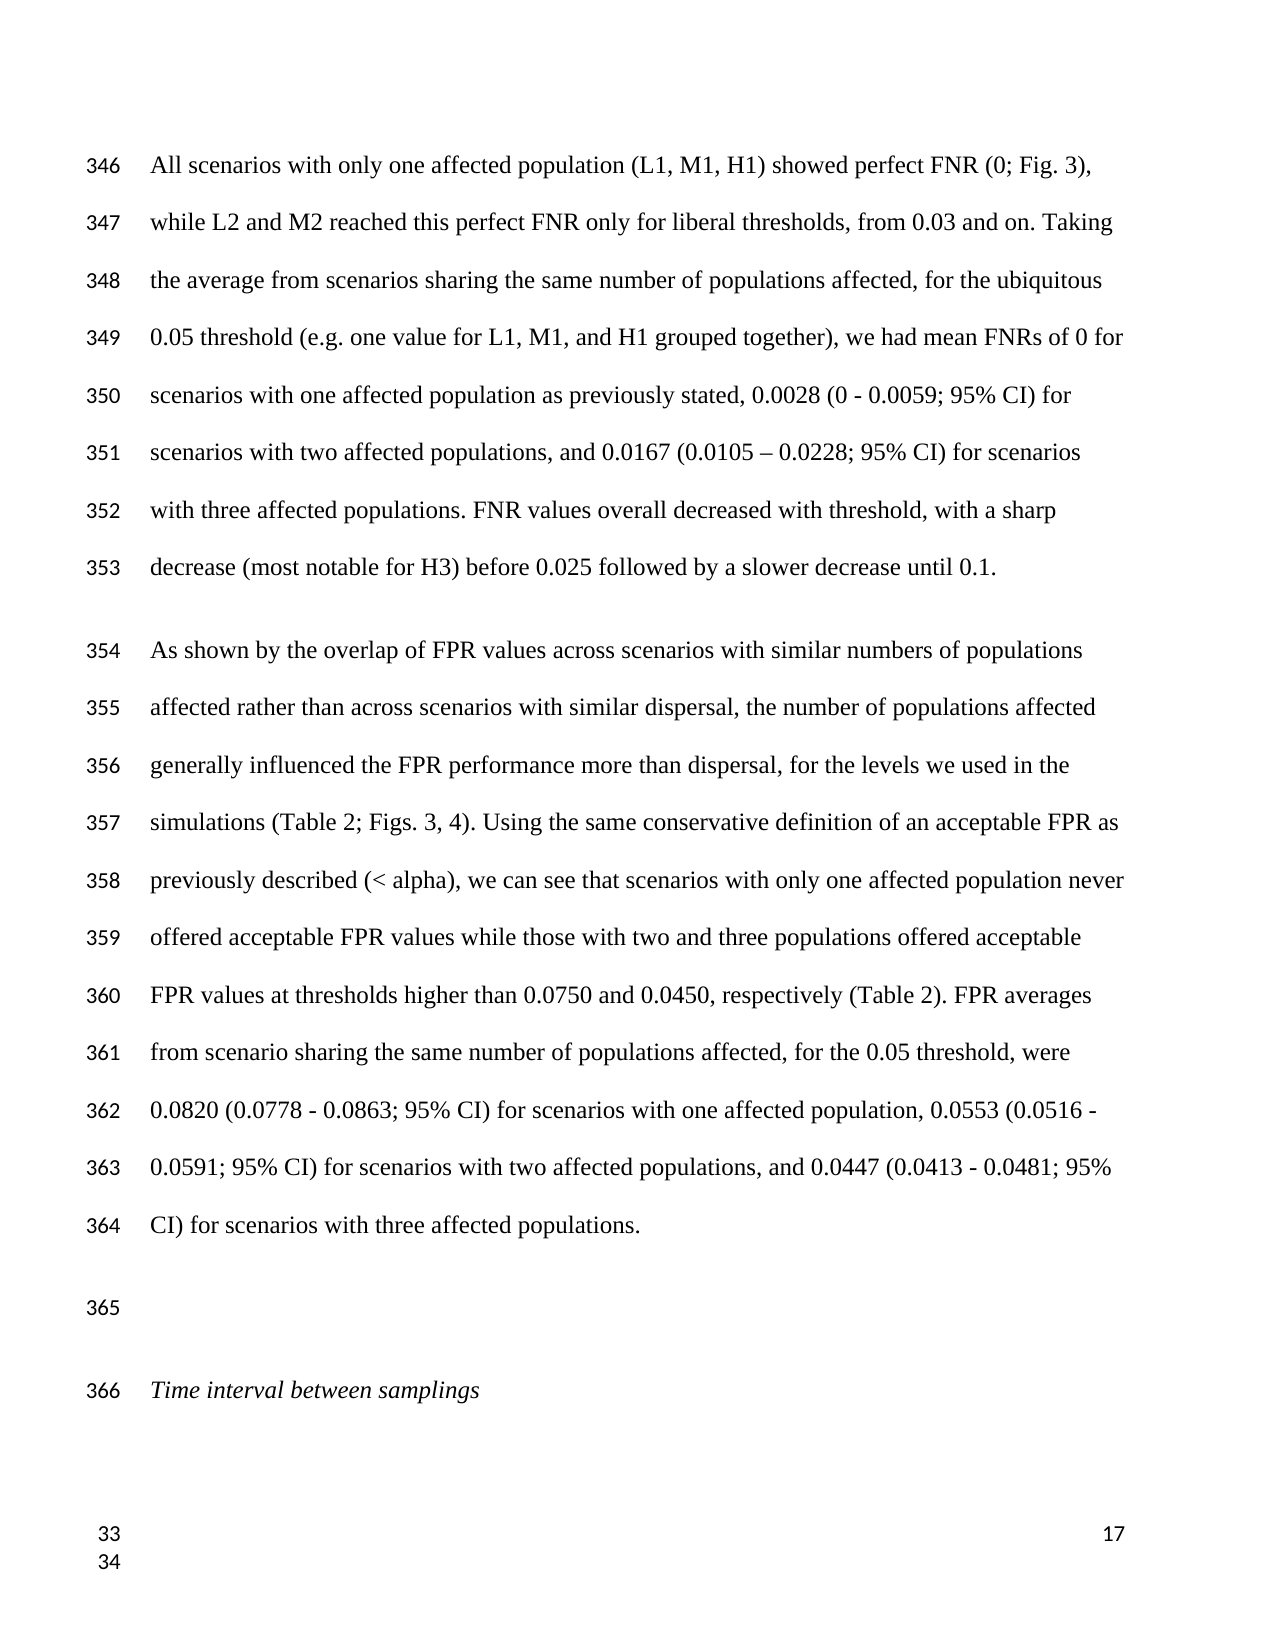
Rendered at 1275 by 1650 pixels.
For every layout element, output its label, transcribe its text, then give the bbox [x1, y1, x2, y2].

text All scenarios with only one affected population (L1, M1, H1) showed perfect FNR (0; Fig. 3), while L2 and M2 reached this perfect FNR only for liberal thresholds, from 0.03 and on. Taking the average from scenarios sharing the same number of populations affected, for the ubiquitous 0.05 threshold (e.g. one value for L1, M1, and H1 grouped together), we had mean FNRs of 0 for scenarios with one affected population as previously stated, 0.0028 (0 - 0.0059; 95% CI) for scenarios with two affected populations, and 0.0167 (0.0105 – 0.0228; 95% CI) for scenarios with three affected populations. FNR values overall decreased with threshold, with a sharp decrease (most notable for H3) before 0.025 followed by a slower decrease until 0.1. [150, 150, 1125, 581]
text As shown by the overlap of FPR values across scenarios with similar numbers of populations affected rather than across scenarios with similar dispersal, the number of populations affected generally influenced the FPR performance more than dispersal, for the levels we used in the simulations (Table 2; Figs. 3, 4). Using the same conservative definition of an acceptable FPR as previously described (< alpha), we can see that scenarios with only one affected population never offered acceptable FPR values while those with two and three populations offered acceptable FPR values at thresholds higher than 0.0750 and 0.0450, respectively (Table 2). FPR averages from scenario sharing the same number of populations affected, for the 0.05 threshold, were 0.0820 (0.0778 - 0.0863; 95% CI) for scenarios with one affected population, 0.0553 (0.0516 - 0.0591; 95% CI) for scenarios with two affected populations, and 0.0447 (0.0413 - 0.0481; 95% CI) for scenarios with three affected populations. [150, 635, 1125, 1239]
text Time interval between samplings [150, 1375, 1125, 1404]
